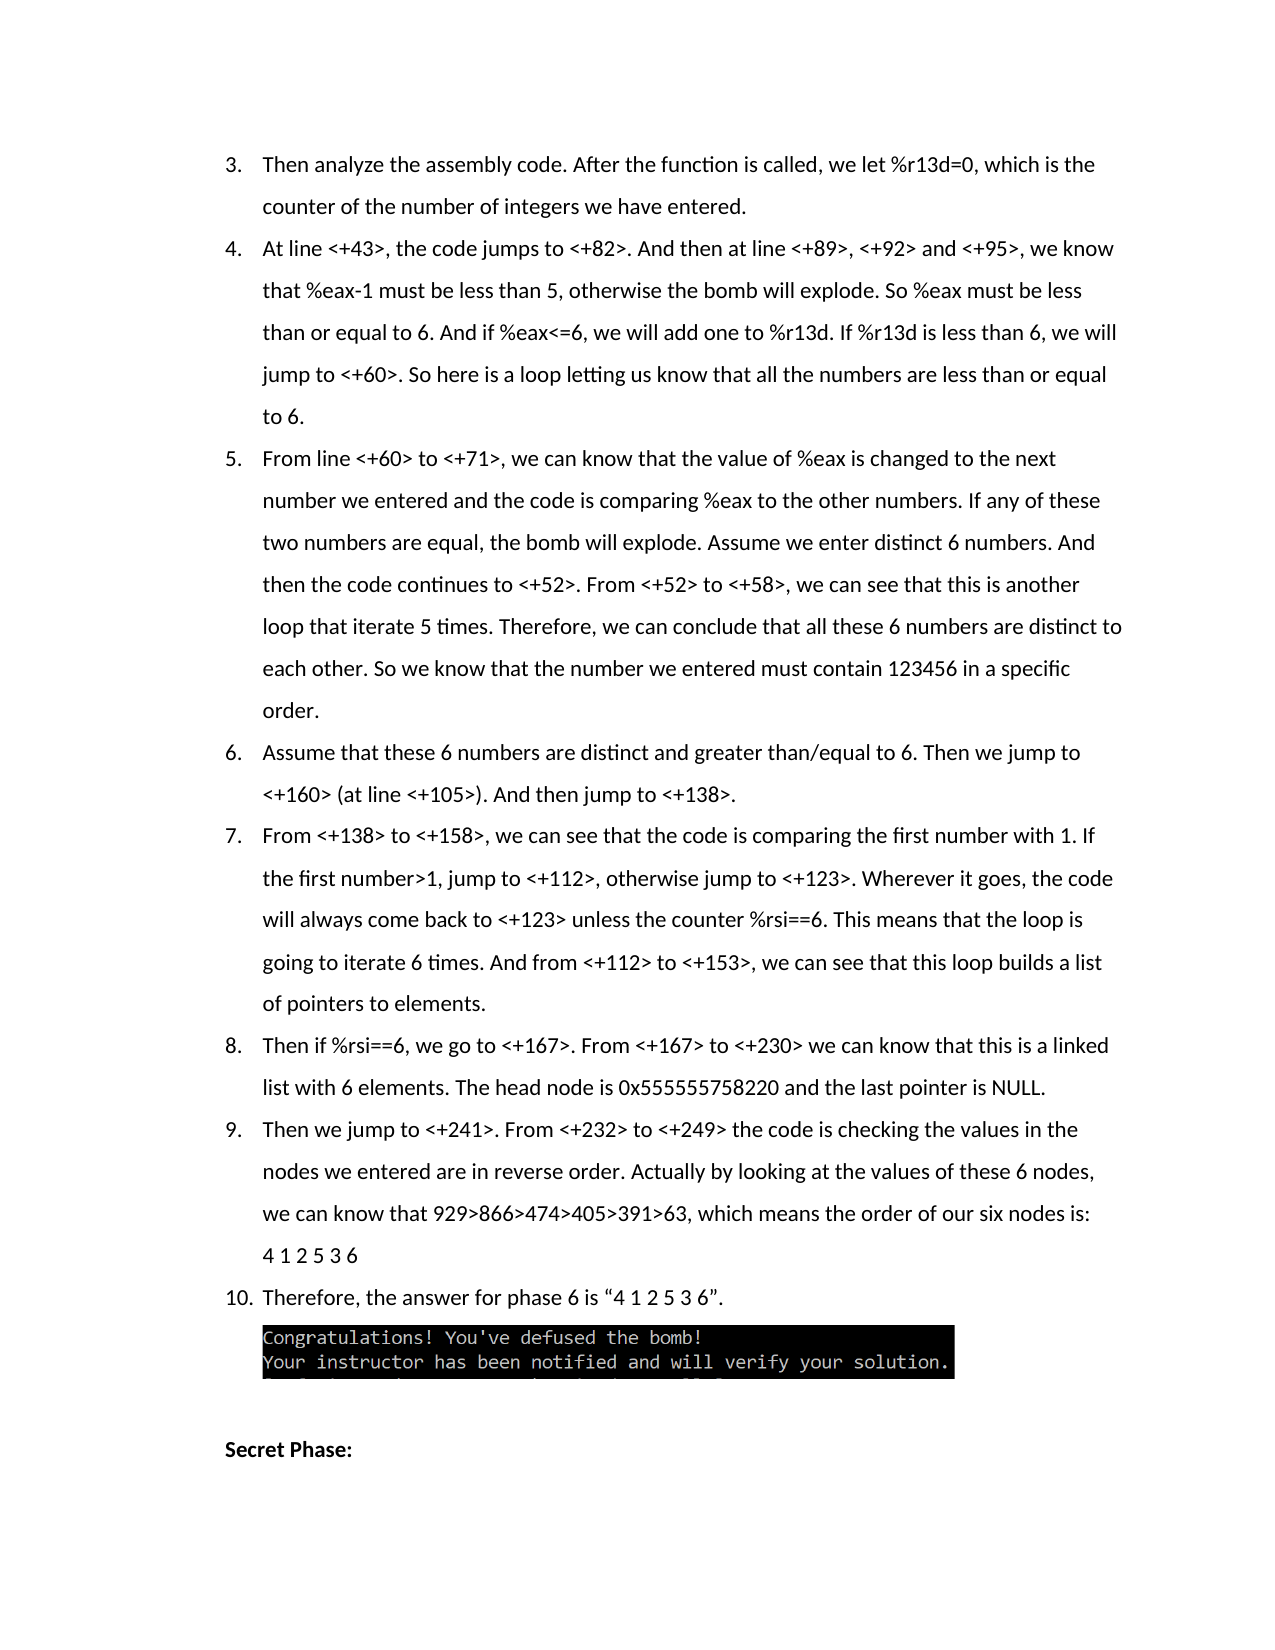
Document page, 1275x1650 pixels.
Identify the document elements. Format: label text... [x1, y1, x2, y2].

list From <+138> to <+158>, we can see that the code is comparing the first number with 1. If the first number>1, jump to <+112>, otherwise jump to <+123>. Wherever it goes, the code will always come back to <+123> unless the counter %rsi==6. This means that the loop is going to iterate 6 times. And from <+112> to <+153>, we can see that this loop builds a list of pointers to elements. [225, 822, 1125, 1018]
list Then analyze the assembly code. After the function is called, we let %r13d=0, which is the counter of the number of integers we have entered. [225, 150, 1125, 220]
list Then we jump to <+241>. From <+232> to <+249> the code is checking the values in the nodes we entered are in reverse order. Actually by looking at the values of these 6 nodes, we can know that 929>866>474>405>391>63, which means the order of our six nodes is: [225, 1116, 1125, 1227]
list At line <+43>, the code jumps to <+82>. And then at line <+89>, <+92> and <+95>, we know that %eax-1 must be less than 5, otherwise the bomb will explode. So %eax must be less than or equal to 6. And if %eax<=6, we will add one to %r13d. If %r13d is less than 6, we will jump to <+60>. So here is a loop letting us know that all the numbers are less than or equal to 6. [225, 234, 1125, 430]
list Therefore, the answer for phase 6 is “4 1 2 5 3 6”. [225, 1283, 1125, 1311]
list 4 1 2 5 3 6 [262, 1241, 1125, 1269]
list From line <+60> to <+71>, we can know that the value of %eax is changed to the next number we entered and the code is comparing %eax to the other numbers. If any of these two numbers are equal, the bomb will explode. Assume we enter distinct 6 numbers. And then the code continues to <+52>. From <+52> to <+58>, we can see that this is another loop that iterate 5 times. Therefore, we can conclude that all these 6 numbers are distinct to each other. So we know that the number we entered must contain 123456 in a specific order. [225, 444, 1125, 724]
list Assume that these 6 numbers are distinct and greater than/equal to 6. Then we jump to <+160> (at line <+105>). And then jump to <+138>. [225, 738, 1125, 808]
list Secret Phase: [225, 1435, 1125, 1463]
picture [262, 1325, 955, 1379]
list Then if %rsi==6, we go to <+167>. From <+167> to <+230> we can know that this is a linked list with 6 elements. The head node is 0x555555758220 and the last pointer is NULL. [225, 1032, 1125, 1102]
